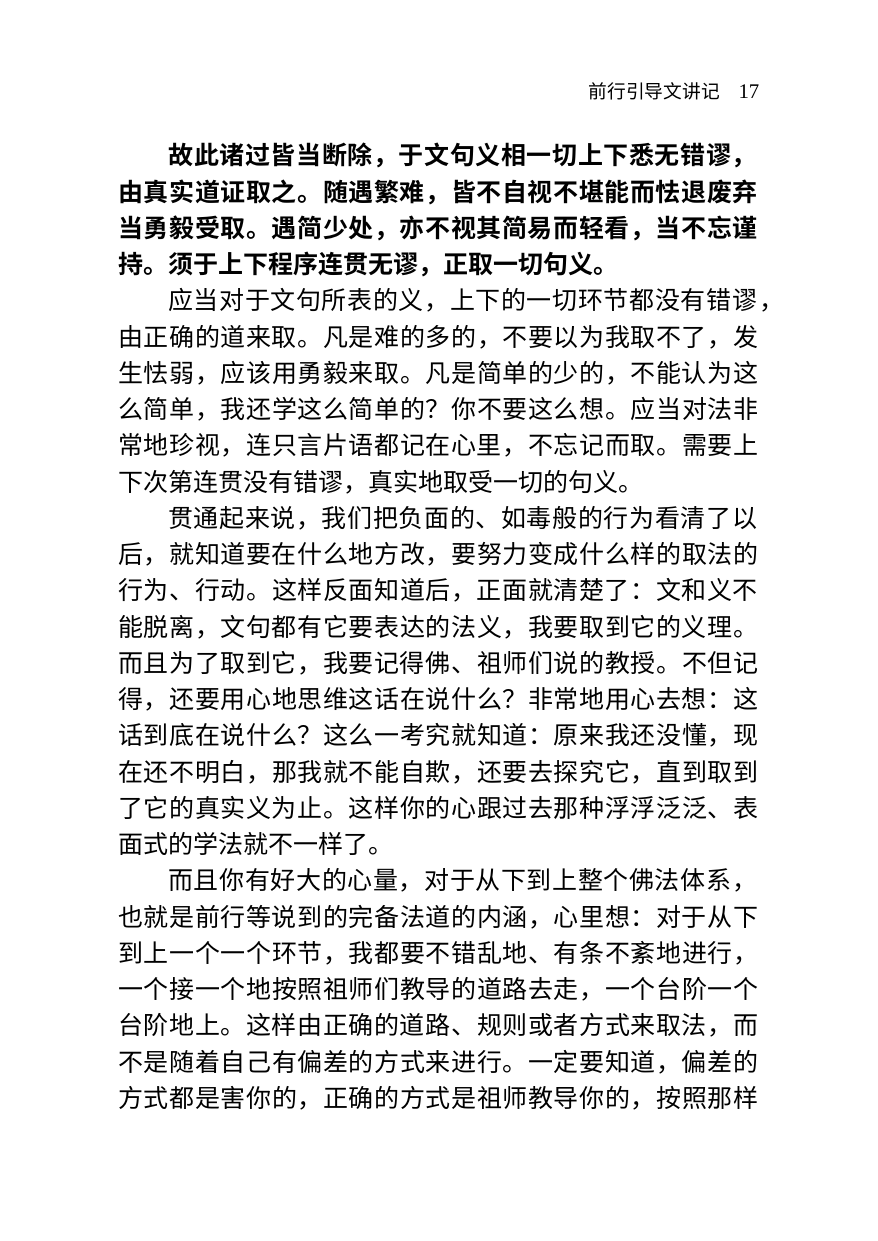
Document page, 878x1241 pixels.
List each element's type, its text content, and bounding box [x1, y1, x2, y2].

text 贯通起来说，我们把负面的、如毒般的行为看清了以后，就知道要在什么地方改，要努力变成什么样的取法的行为、行动。这样反面知道后，正面就清楚了：文和义不能脱离，文句都有它要表达的法义，我要取到它的义理。而且为了取到它，我要记得佛、祖师们说的教授。不但记得，还要用心地思维这话在说什么？非常地用心去想：这话到底在说什么？这么一考究就知道：原来我还没懂，现在还不明白，那我就不能自欺，还要去探究它，直到取到了它的真实义为止。这样你的心跟过去那种浮浮泛泛、表面式的学法就不一样了。 [118, 498, 759, 861]
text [118, 861, 759, 1114]
text 故此诸过皆当断除，于文句义相一切上下悉无错谬，由真实道证取之。随遇繁难，皆不自视不堪能而怯退废弃，当勇毅受取。遇简少处，亦不视其简易而轻看，当不忘谨持。须于上下程序连贯无谬，正取一切句义。 [118, 136, 759, 281]
text 应当对于文句所表的义，上下的一切环节都没有错谬，由正确的道来取。凡是难的多的，不要以为我取不了，发生怯弱，应该用勇毅来取。凡是简单的少的，不能认为这么简单，我还学这么简单的？你不要这么想。应当对法非常地珍视，连只言片语都记在心里，不忘记而取。需要上下次第连贯没有错谬，真实地取受一切的句义。 [118, 281, 759, 498]
